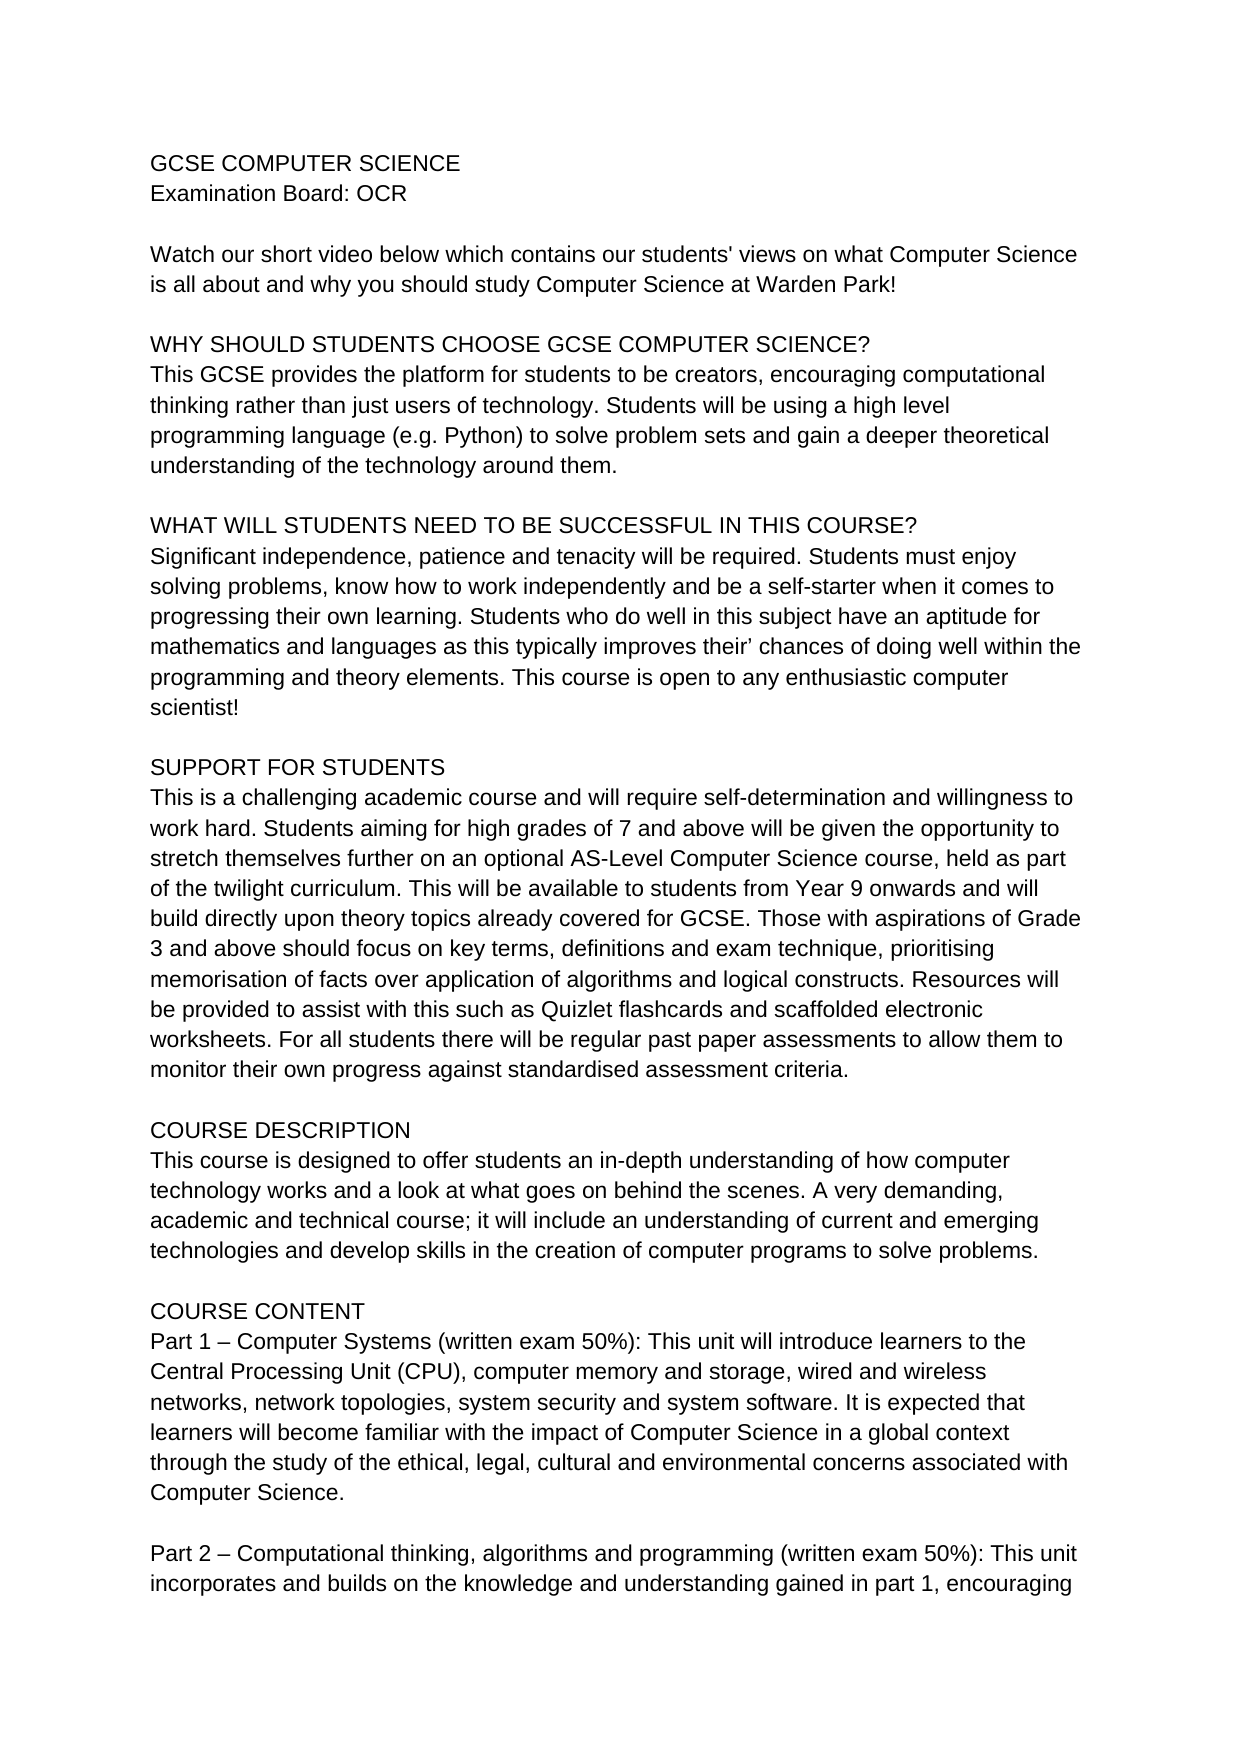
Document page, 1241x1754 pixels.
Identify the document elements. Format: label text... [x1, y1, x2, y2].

text Examination Board: OCR [150, 180, 1090, 207]
text This GCSE provides the platform for students to be creators, encouraging computational thinking rather than just users of technology. Students will be using a high level programming language (e.g. Python) to solve problem sets and gain a deeper theoretical understanding of the technology around them. [150, 361, 1090, 478]
text Watch our short video below which contains our students' views on what Computer Science is all about and why you should study Computer Science at Warden Park! [150, 241, 1090, 297]
text This is a challenging academic course and will require self-determination and willingness to work hard. Students aiming for high grades of 7 and above will be given the opportunity to stretch themselves further on an optional AS-Level Computer Science course, held as part of the twilight curriculum. This will be available to students from Year 9 onwards and will build directly upon theory topics already covered for GCSE. Those with aspirations of Grade 3 and above should focus on key terms, definitions and exam technique, prioritising memorisation of facts over application of algorithms and logical constructs. Resources will be provided to assist with this such as Quizlet flashcards and scaffolded electronic worksheets. For all students there will be regular past paper assessments to allow them to monitor their own progress against standardised assessment criteria. [150, 784, 1090, 1083]
text Part 1 – Computer Systems (written exam 50%): This unit will introduce learners to the Central Processing Unit (CPU), computer memory and storage, wired and wireless networks, network topologies, system security and system software. It is expected that learners will become familiar with the impact of Computer Science in a global context through the study of the ethical, legal, cultural and environmental concerns associated with Computer Science. [150, 1328, 1090, 1506]
text WHY SHOULD STUDENTS CHOOSE GCSE COMPUTER SCIENCE? [150, 331, 1090, 358]
text SUPPORT FOR STUDENTS [150, 754, 1090, 781]
text COURSE CONTENT [150, 1298, 1090, 1324]
text This course is designed to offer students an in-depth understanding of how computer technology works and a look at what goes on behind the scenes. A very demanding, academic and technical course; it will include an understanding of current and emerging technologies and develop skills in the creation of computer programs to solve problems. [150, 1147, 1090, 1264]
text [150, 1539, 1090, 1596]
text COURSE DESCRIPTION [150, 1117, 1090, 1143]
text WHAT WILL STUDENTS NEED TO BE SUCCESSFUL IN THIS COURSE? [150, 512, 1090, 539]
text GCSE COMPUTER SCIENCE [150, 150, 1090, 176]
text Significant independence, patience and tenacity will be required. Students must enjoy solving problems, know how to work independently and be a self-starter when it comes to progressing their own learning. Students who do well in this subject have an aptitude for mathematics and languages as this typically improves their’ chances of doing well within the programming and theory elements. This course is open to any enthusiastic computer scientist! [150, 543, 1090, 720]
